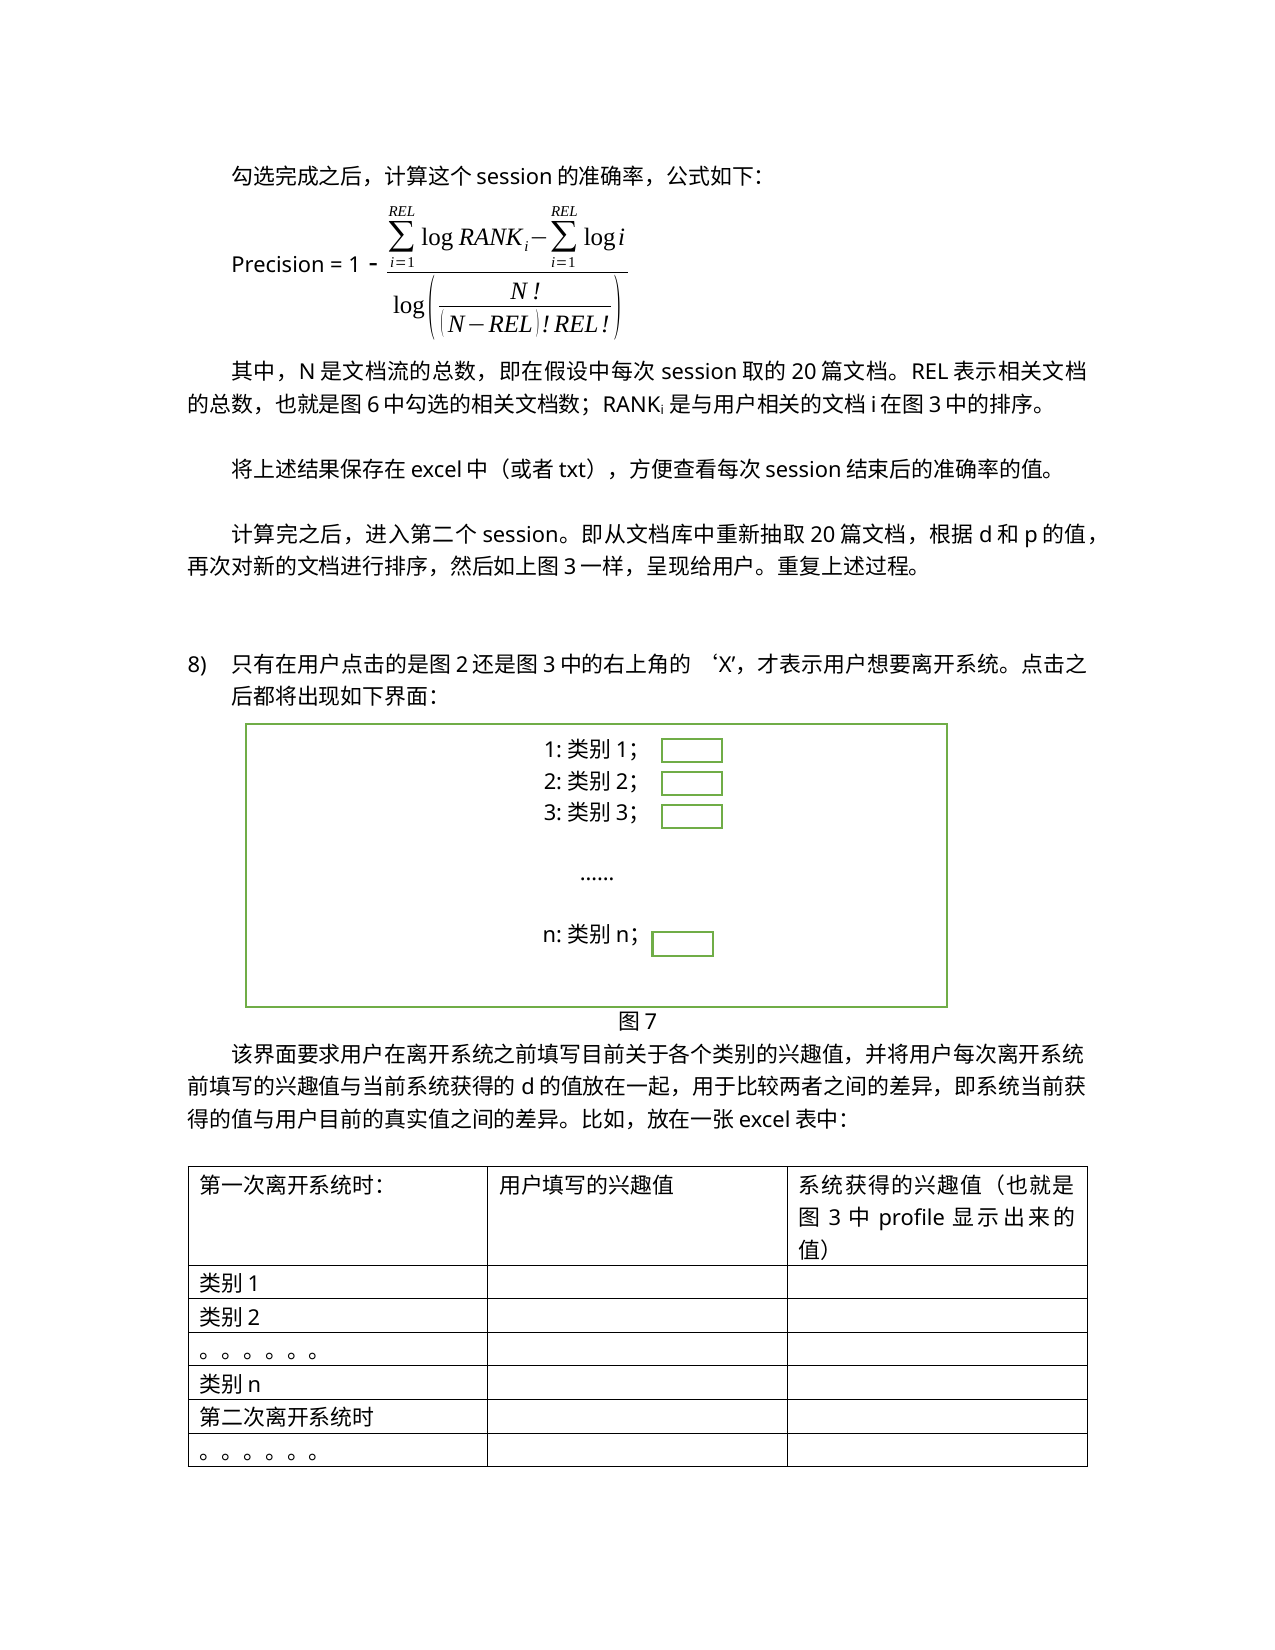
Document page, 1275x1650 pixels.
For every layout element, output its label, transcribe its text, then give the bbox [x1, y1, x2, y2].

table_cell [488, 1400, 787, 1432]
table_header 用户填写的兴趣值 [488, 1167, 787, 1265]
table_cell [788, 1299, 1087, 1332]
text 其中，N是文档流的总数，即在假设中每次session取的20篇文档。REL表示相关文档的总数，也就是图6中勾选的相关文档数；RANKi 是与用户相关的文档i在图3中的排序。 [187, 354, 1087, 419]
text Precision = 1 - [187, 191, 1087, 354]
table_cell 。。。。。。 [189, 1333, 487, 1365]
table_cell [488, 1299, 787, 1332]
table_cell 第二次离开系统时 [189, 1400, 487, 1432]
table_cell 类别2 [189, 1299, 487, 1332]
table_cell [788, 1266, 1087, 1298]
table_cell [788, 1400, 1087, 1432]
table_cell 类别n [189, 1366, 487, 1399]
table_cell [788, 1366, 1087, 1399]
text 计算完之后，进入第二个session。即从文档库中重新抽取20篇文档，根据d和p的值，再次对新的文档进行排序，然后如上图3一样，呈现给用户。重复上述过程。 [187, 516, 1087, 581]
table_header 系统获得的兴趣值（也就是图3中profile显示出来的值） [788, 1167, 1087, 1265]
table_cell [488, 1266, 787, 1298]
text 图7 [187, 1004, 1087, 1036]
text 该界面要求用户在离开系统之前填写目前关于各个类别的兴趣值，并将用户每次离开系统前填写的兴趣值与当前系统获得的d的值放在一起，用于比较两者之间的差异，即系统当前获得的值与用户目前的真实值之间的差异。比如，放在一张excel表中： [187, 1036, 1087, 1134]
text 将上述结果保存在excel中（或者txt），方便查看每次session结束后的准确率的值。 [187, 451, 1087, 484]
table_header 第一次离开系统时： [189, 1167, 487, 1265]
table_cell 。。。。。。 [189, 1434, 487, 1466]
table_cell 类别1 [189, 1266, 487, 1298]
text 勾选完成之后，计算这个session的准确率，公式如下： [187, 159, 1087, 191]
table_cell [488, 1434, 787, 1466]
table_cell [788, 1434, 1087, 1466]
table_cell [488, 1333, 787, 1365]
table_cell [788, 1333, 1087, 1365]
table_cell [488, 1366, 787, 1399]
list 只有在用户点击的是图2还是图3中的右上角的 ‘X’，才表示用户想要离开系统。点击之后都将出现如下界面： [187, 646, 1087, 711]
